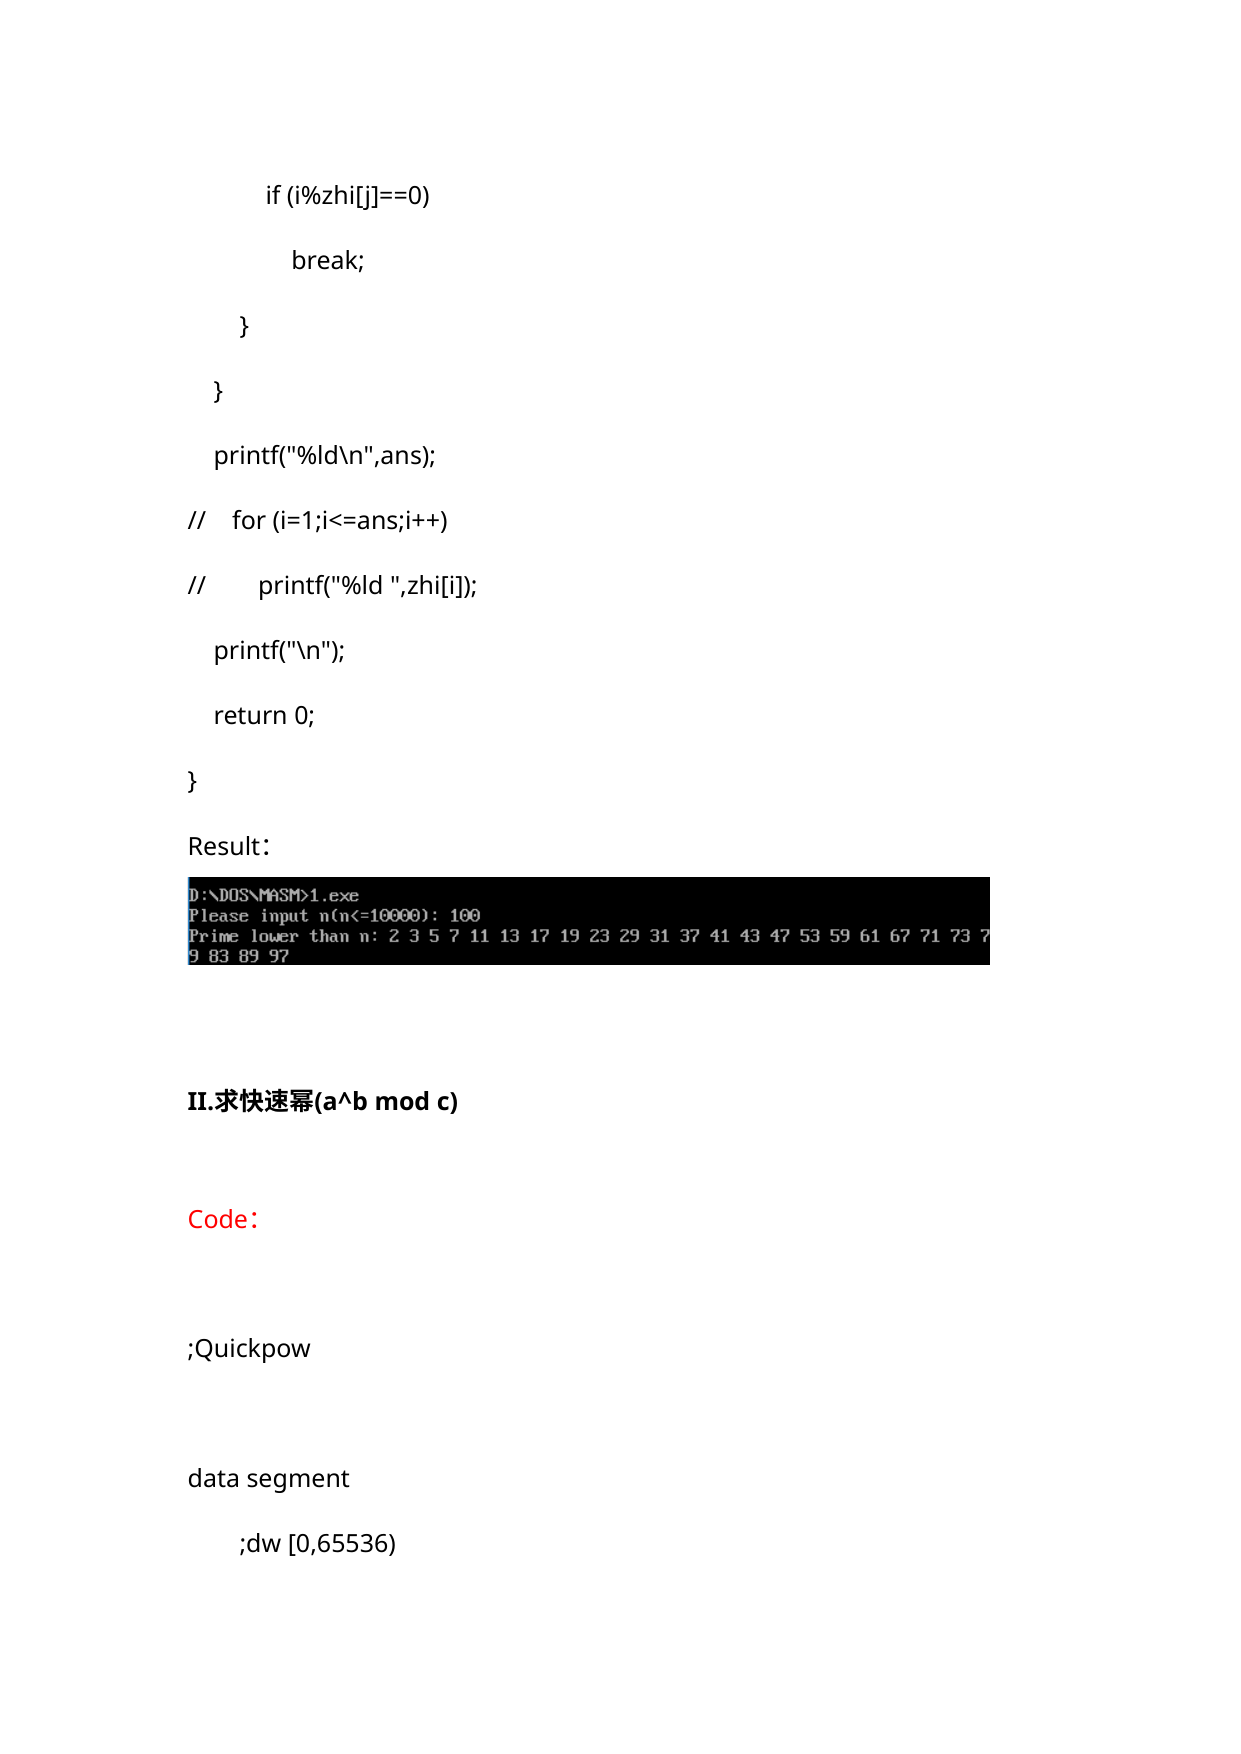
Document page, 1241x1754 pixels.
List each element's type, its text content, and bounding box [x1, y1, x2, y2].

text ;Quickpow [187, 1315, 1053, 1380]
text if (i%zhi[j]==0) [187, 162, 1053, 227]
text data segment [187, 1445, 1053, 1510]
text } [187, 292, 1053, 357]
subtitle II.求快速幂(a^b mod c) [187, 1067, 1053, 1132]
picture [187, 877, 990, 965]
text Result： [187, 812, 1053, 877]
text printf("\n"); [187, 617, 1053, 682]
text break; [187, 227, 1053, 292]
text // for (i=1;i<=ans;i++) [187, 487, 1053, 552]
text } [187, 747, 1053, 812]
text } [187, 357, 1053, 422]
text printf("%ld\n",ans); [187, 422, 1053, 487]
text return 0; [187, 682, 1053, 747]
text ;dw [0,65536) [187, 1510, 1053, 1575]
text // printf("%ld ",zhi[i]); [187, 552, 1053, 617]
text Code： [187, 1185, 1053, 1250]
